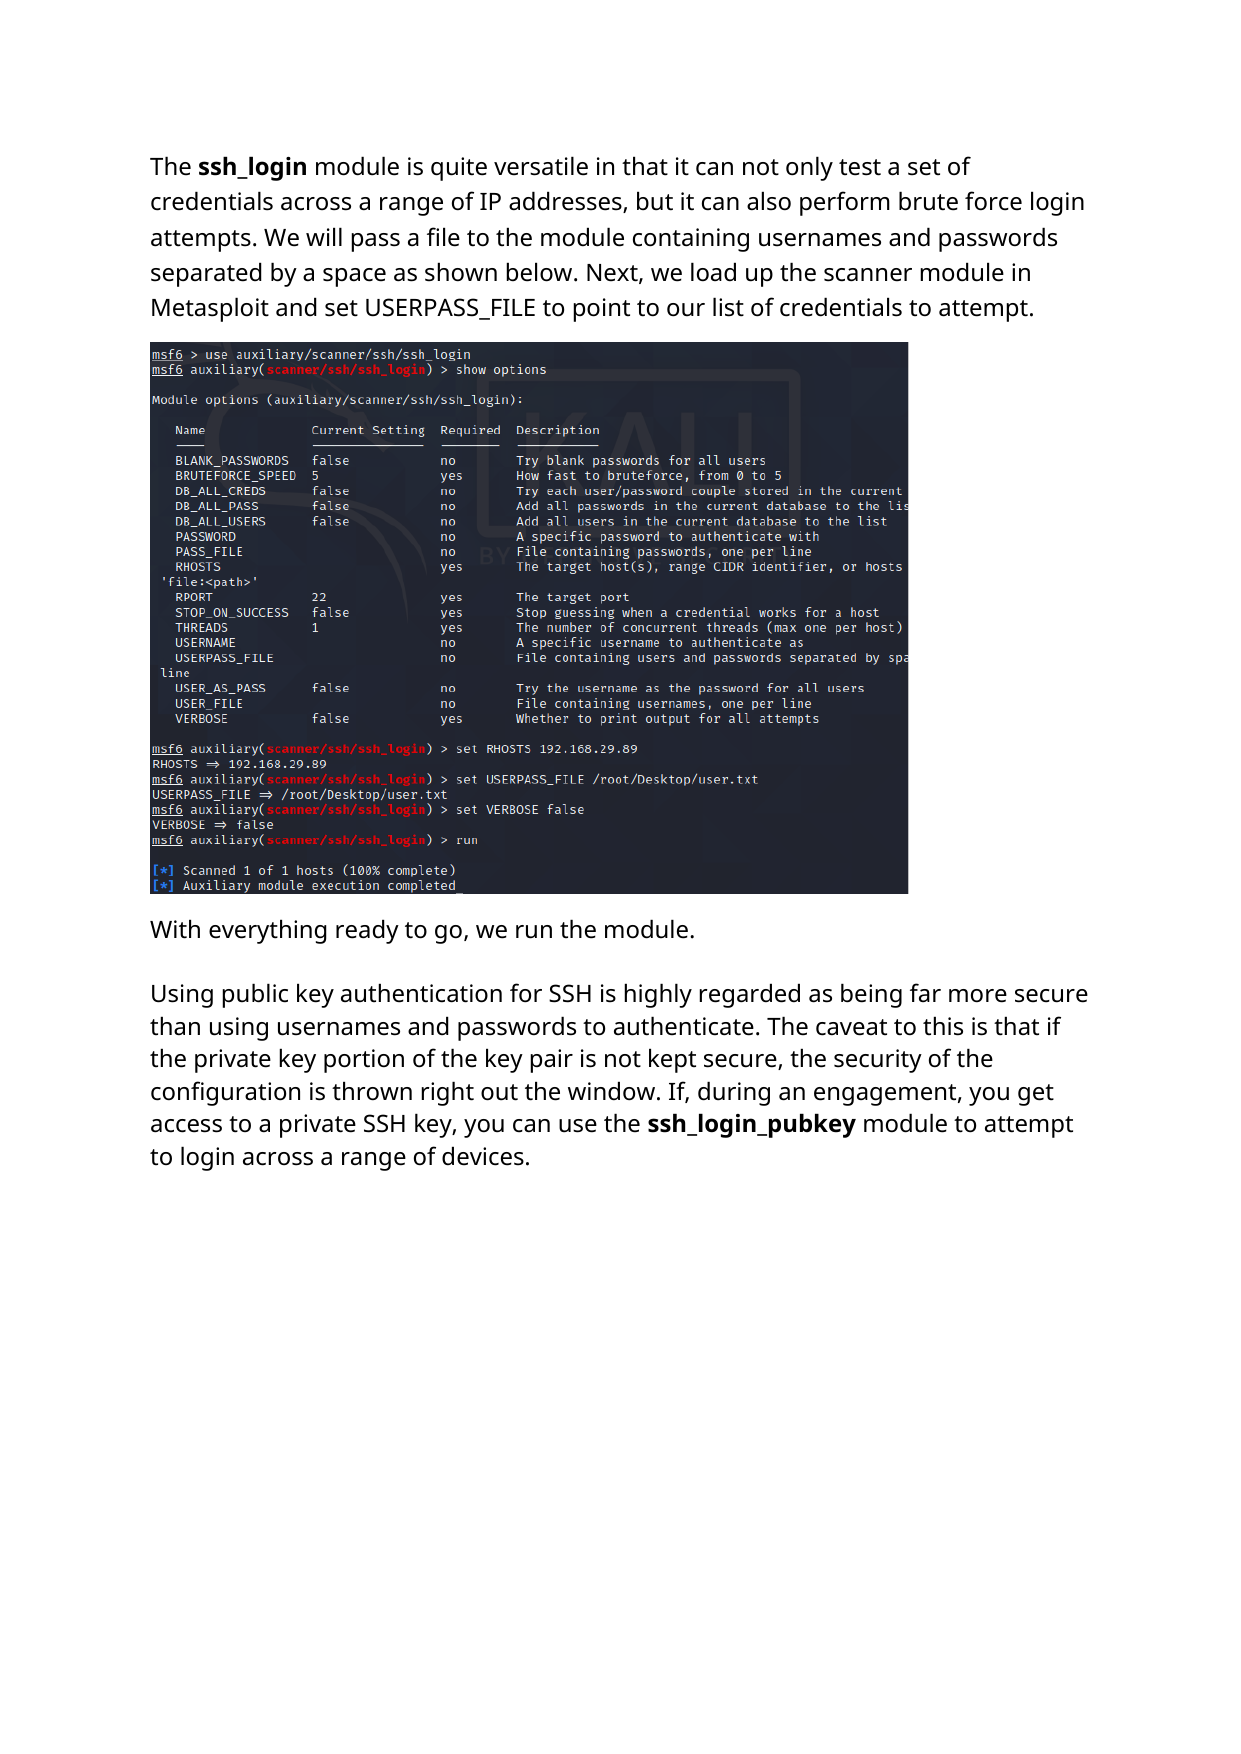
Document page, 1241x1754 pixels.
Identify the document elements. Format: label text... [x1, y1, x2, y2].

text The ssh_login module is quite versatile in that it can not only test a set of credentials across a range of IP addresses, but it can also perform brute force login attempts. We will pass a file to the module containing usernames and passwords separated by a space as shown below. Next, we load up the scanner module in Metasploit and set USERPASS_FILE to point to our list of credentials to attempt. [150, 150, 1090, 323]
text Using public key authentication for SSH is highly regarded as being far more secure than using usernames and passwords to authenticate. The caveat to this is that if the private key portion of the key pair is not kept secure, the security of the configuration is thrown right out the window. If, during an engagement, you get access to a private SSH key, you can use the ssh_login_pubkey module to attempt to login across a range of devices. [150, 977, 1090, 1172]
picture [150, 342, 909, 894]
text With everything ready to go, we run the module. [150, 912, 1090, 945]
